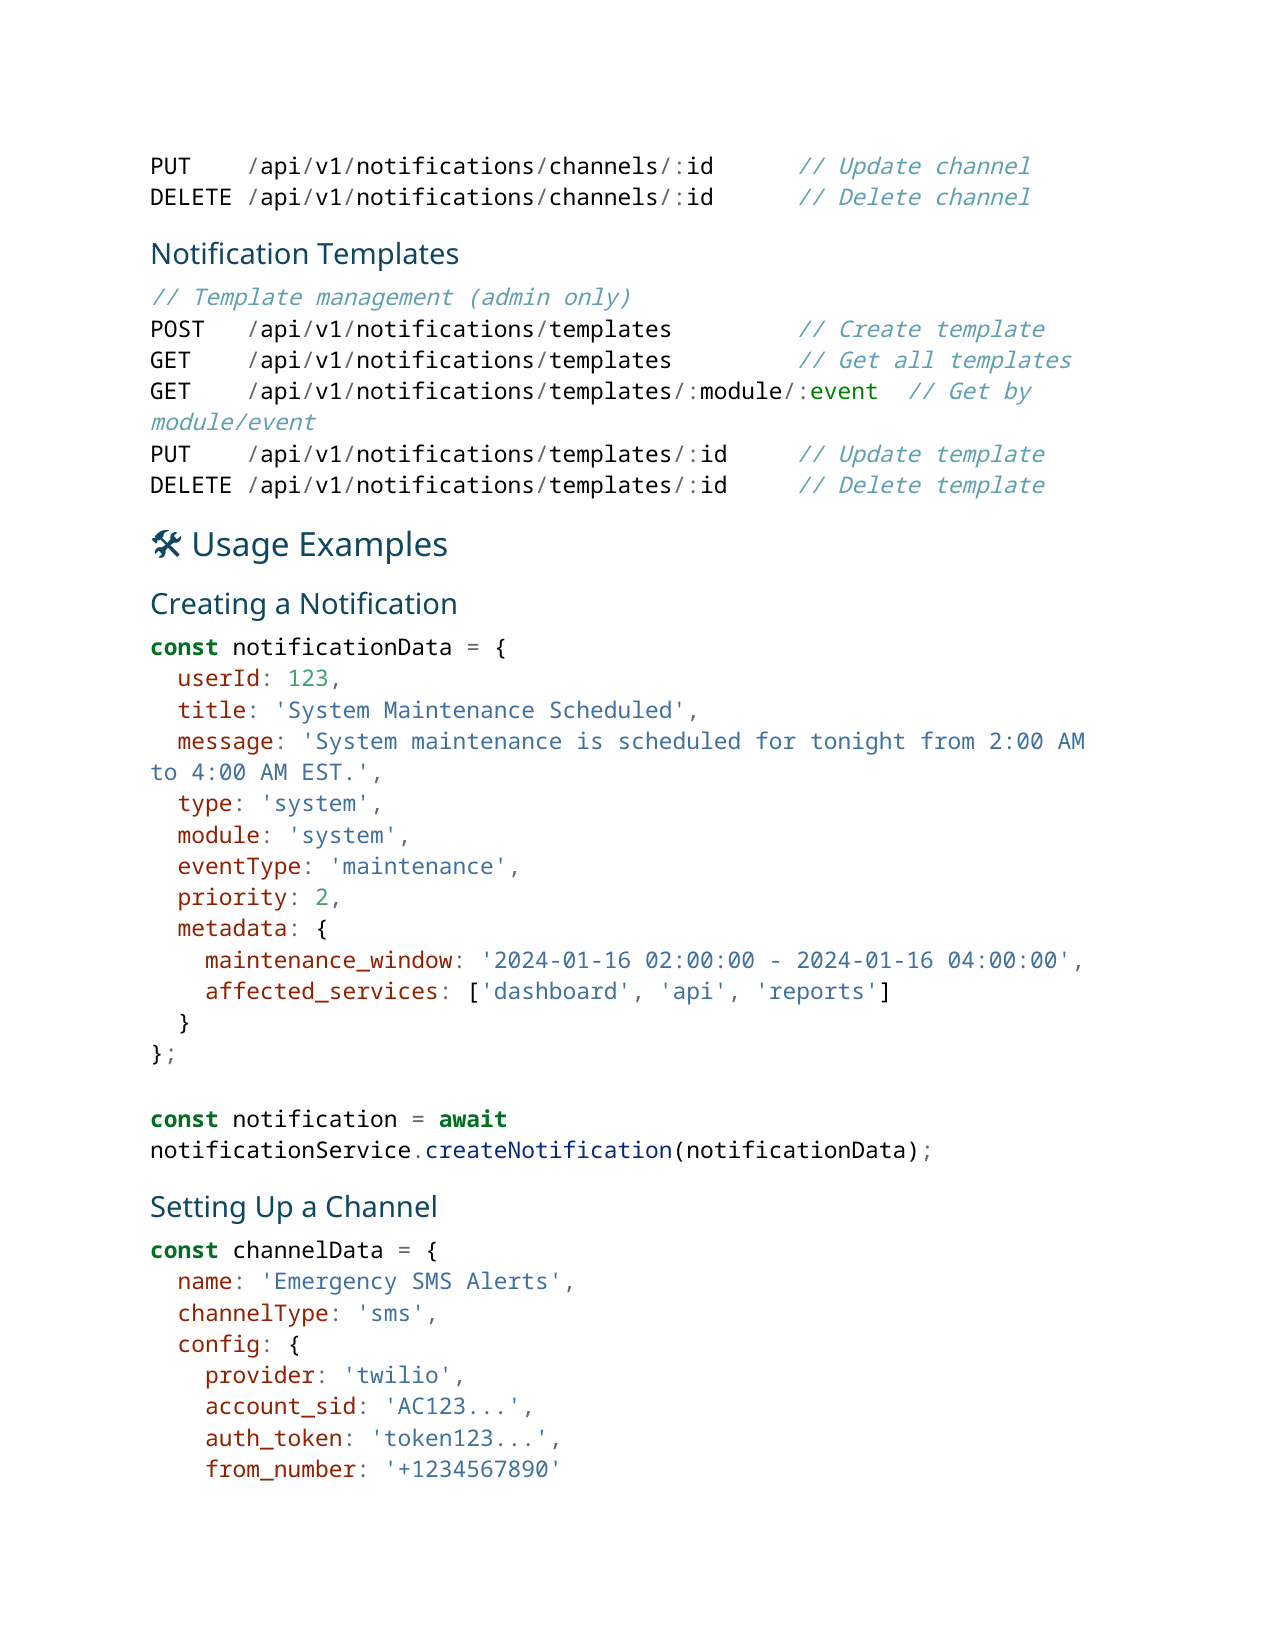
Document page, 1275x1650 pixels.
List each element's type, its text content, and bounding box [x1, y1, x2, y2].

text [150, 150, 1125, 212]
subtitle Setting Up a Channel [150, 1186, 1125, 1226]
text // Template management (admin only) POST /api/v1/notifications/templates // Create template GET /api/v1/notifications/templates // Get all templates GET /api/v1/notifications/templates/:module/:event // Get by module/event PUT /api/v1/notifications/templates/:id // Update template DELETE /api/v1/notifications/templates/:id // Delete template [150, 281, 1125, 500]
subtitle 🛠️ Usage Examples [150, 521, 1125, 566]
subtitle Creating a Notification [150, 583, 1125, 623]
text const notificationData = { userId: 123, title: 'System Maintenance Scheduled', message: 'System maintenance is scheduled for tonight from 2:00 AM to 4:00 AM EST.', type: 'system', module: 'system', eventType: 'maintenance', priority: 2, metadata: { maintenance_window: '2024-01-16 02:00:00 - 2024-01-16 04:00:00', affected_services: ['dashboard', 'api', 'reports'] } }; const notification = await notificationService.createNotification(notificationData); [150, 631, 1125, 1165]
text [150, 1234, 1125, 1484]
subtitle Notification Templates [150, 233, 1125, 273]
